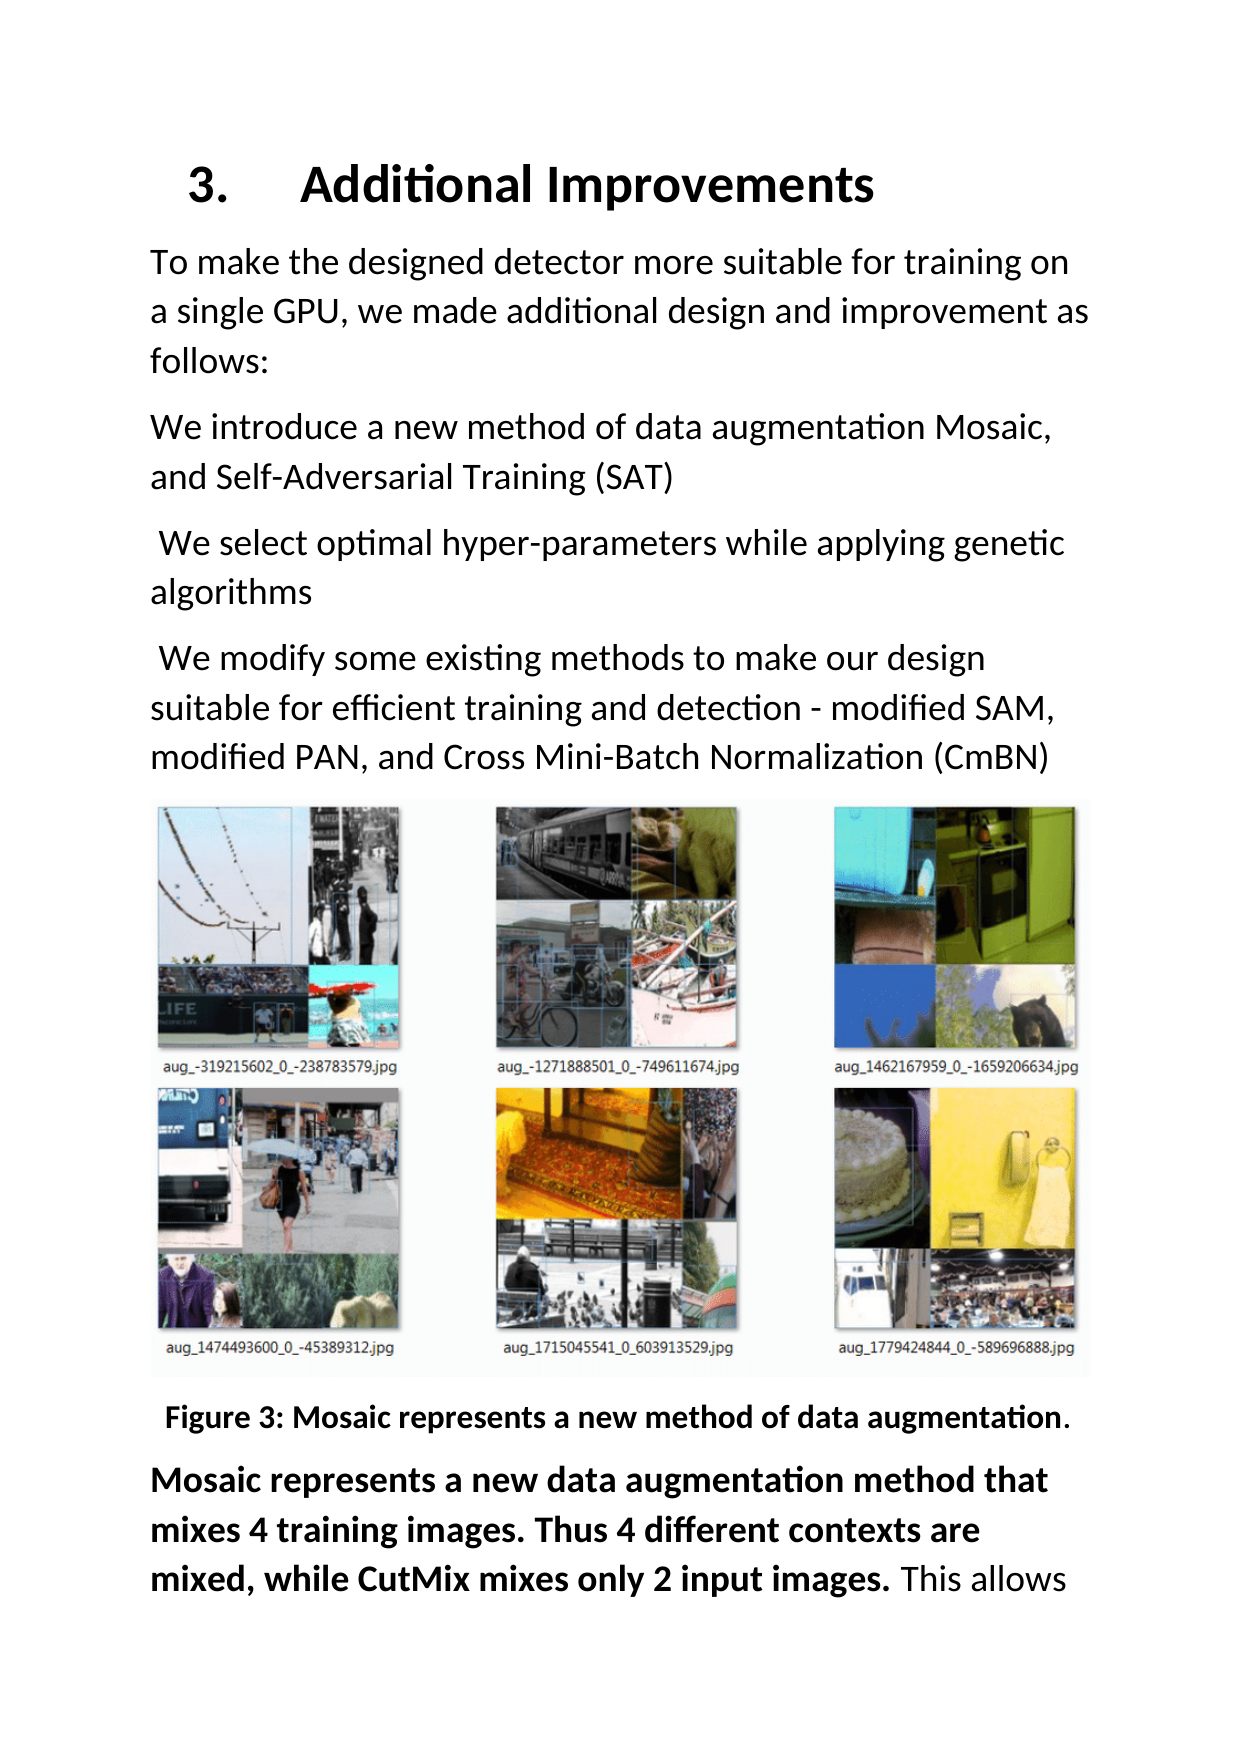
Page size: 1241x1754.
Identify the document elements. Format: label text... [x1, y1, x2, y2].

text We select optimal hyper-parameters while applying genetic algorithms [150, 519, 1090, 614]
picture [150, 799, 1091, 1377]
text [150, 1456, 1090, 1601]
text To make the designed detector more suitable for training on a single GPU, we made additional design and improvement as follows: [150, 238, 1090, 383]
text We introduce a new method of data augmentation Mosaic, and Self-Adversarial Training (SAT) [150, 403, 1090, 498]
text Figure 3: Mosaic represents a new method of data augmentation. [150, 1396, 1090, 1436]
text We modify some existing methods to make our design suitable for efficient training and detection - modified SAM, modified PAN, and Cross Mini-Batch Normalization (CmBN) [150, 634, 1090, 779]
list Additional Improvements [187, 150, 1090, 216]
